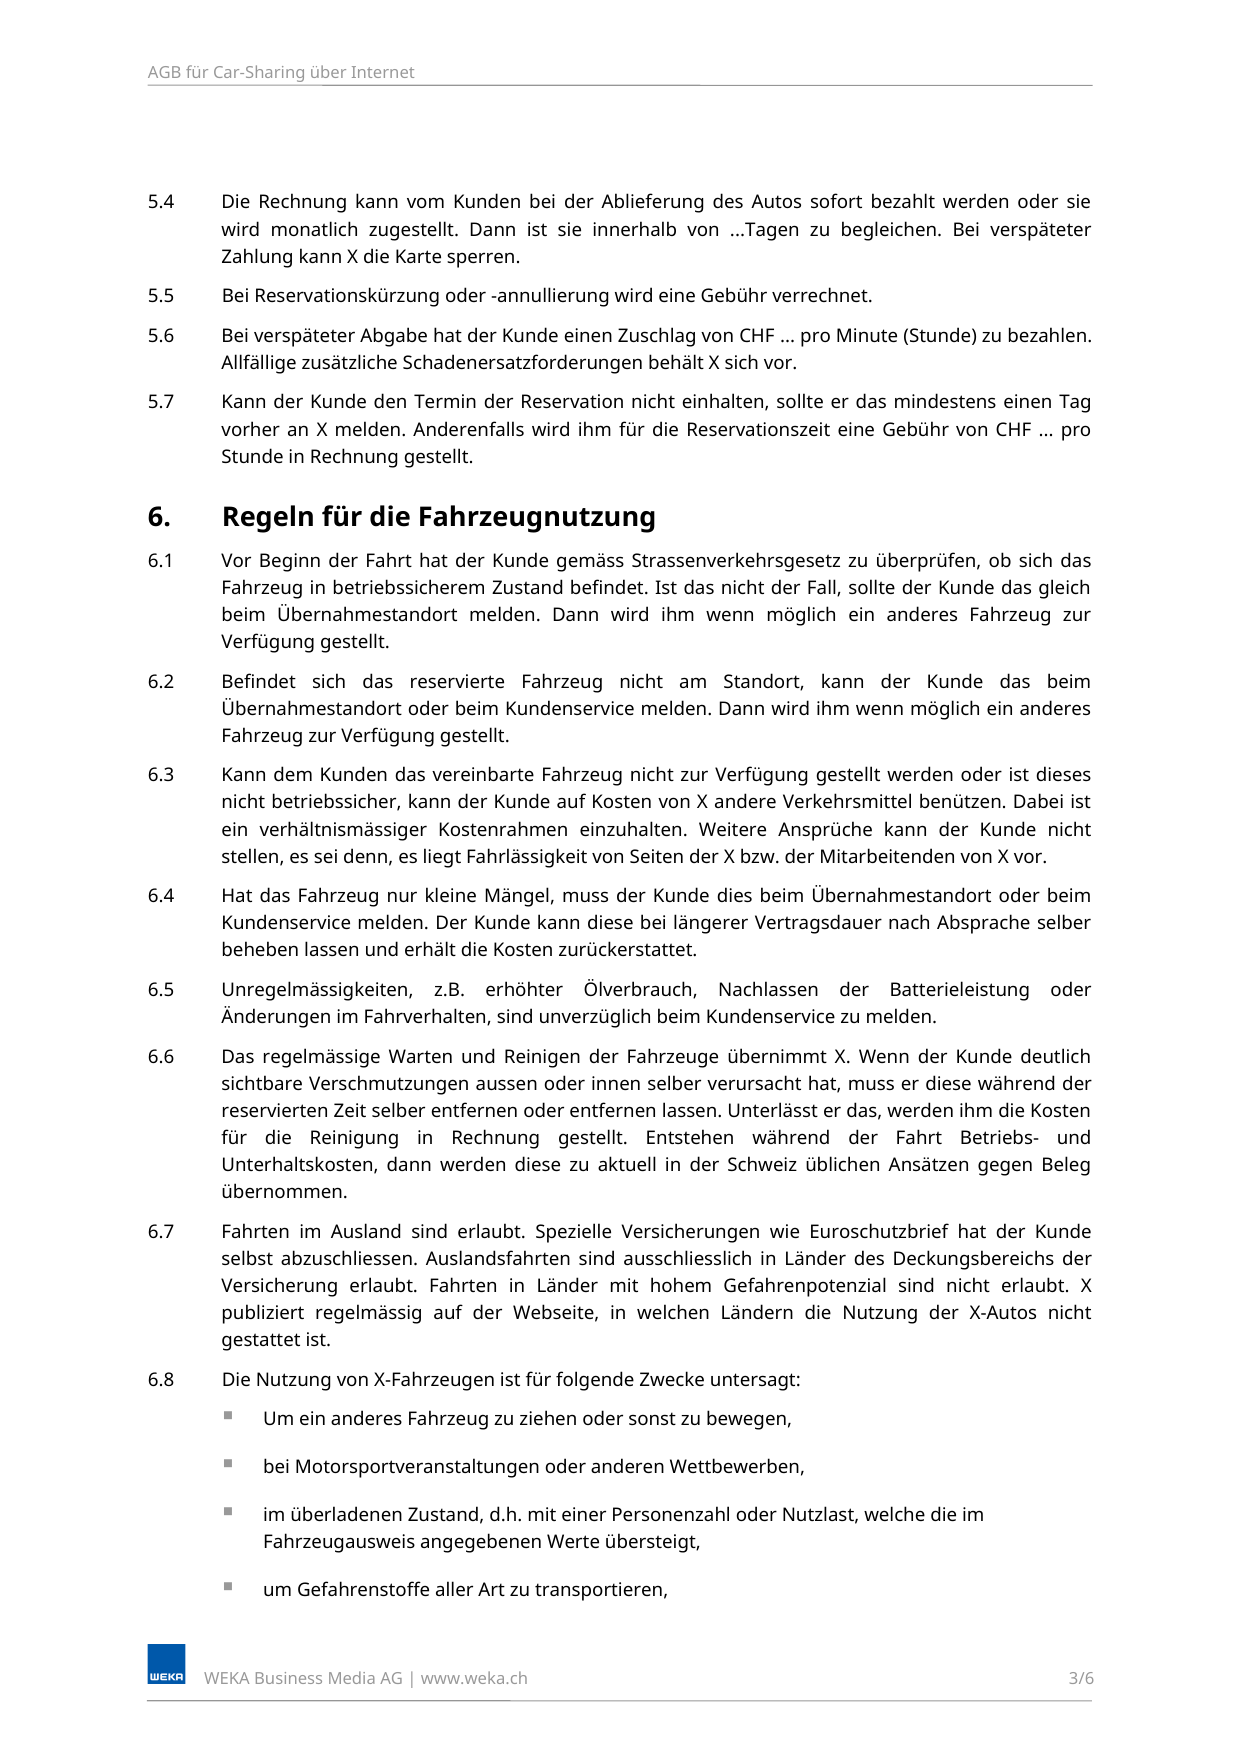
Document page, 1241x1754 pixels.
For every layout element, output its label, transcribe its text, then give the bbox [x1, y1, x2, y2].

list Um ein anderes Fahrzeug zu ziehen oder sonst zu bewegen, [222, 1404, 1092, 1431]
text 5.6 Bei verspäteter Abgabe hat der Kunde einen Zuschlag von CHF ... pro Minute (Stunde) zu bezahlen. Allfällige zusätzliche Schadenersatzforderungen behält X sich vor. [148, 321, 1092, 375]
text 6.7 Fahrten im Ausland sind erlaubt. Spezielle Versicherungen wie Euroschutzbrief hat der Kunde selbst abzuschliessen. Auslandsfahrten sind ausschliesslich in Länder des Deckungsbereichs der Versicherung erlaubt. Fahrten in Länder mit hohem Gefahrenpotenzial sind nicht erlaubt. X publiziert regelmässig auf der Webseite, in welchen Ländern die Nutzung der X-Autos nicht gestattet ist. [148, 1216, 1092, 1352]
list im überladenen Zustand, d.h. mit einer Personenzahl oder Nutzlast, welche die im Fahrzeugausweis angegebenen Werte übersteigt, [222, 1500, 1092, 1554]
list um Gefahrenstoffe aller Art zu transportieren, [222, 1575, 1092, 1602]
text 5.7 Kann der Kunde den Termin der Reservation nicht einhalten, sollte er das mindestens einen Tag vorher an X melden. Anderenfalls wird ihm für die Reservationszeit eine Gebühr von CHF ... pro Stunde in Rechnung gestellt. [148, 387, 1092, 468]
text 6.4 Hat das Fahrzeug nur kleine Mängel, muss der Kunde dies beim Übernahmestandort oder beim Kundenservice melden. Der Kunde kann diese bei längerer Vertragsdauer nach Absprache selber beheben lassen und erhält die Kosten zurückerstattet. [148, 881, 1092, 962]
list bei Motorsportveranstaltungen oder anderen Wettbewerben, [222, 1452, 1092, 1479]
text 6. Regeln für die Fahrzeugnutzung [148, 502, 1092, 533]
text 6.3 Kann dem Kunden das vereinbarte Fahrzeug nicht zur Verfügung gestellt werden oder ist dieses nicht betriebssicher, kann der Kunde auf Kosten von X andere Verkehrsmittel benützen. Dabei ist ein verhältnismässiger Kostenrahmen einzuhalten. Weitere Ansprüche kann der Kunde nicht stellen, es sei denn, es liegt Fahrlässigkeit von Seiten der X bzw. der Mitarbeitenden von X vor. [148, 760, 1092, 868]
text 6.5 Unregelmässigkeiten, z.B. erhöhter Ölverbrauch, Nachlassen der Batterieleistung oder Änderungen im Fahrverhalten, sind unverzüglich beim Kundenservice zu melden. [148, 975, 1092, 1029]
text 6.2 Befindet sich das reservierte Fahrzeug nicht am Standort, kann der Kunde das beim Übernahmestandort oder beim Kundenservice melden. Dann wird ihm wenn möglich ein anderes Fahrzeug zur Verfügung gestellt. [148, 666, 1092, 748]
text 6.8 Die Nutzung von X-Fahrzeugen ist für folgende Zwecke untersagt: [148, 1364, 1092, 1391]
text 5.4 Die Rechnung kann vom Kunden bei der Ablieferung des Autos sofort bezahlt werden oder sie wird monatlich zugestellt. Dann ist sie innerhalb von ...Tagen zu begleichen. Bei verspäteter Zahlung kann X die Karte sperren. [148, 187, 1092, 268]
picture [147, 1644, 186, 1684]
text 5.5 Bei Reservationskürzung oder -annullierung wird eine Gebühr verrechnet. [148, 281, 1092, 308]
text 6.1 Vor Beginn der Fahrt hat der Kunde gemäss Strassenverkehrsgesetz zu überprüfen, ob sich das Fahrzeug in betriebssicherem Zustand befindet. Ist das nicht der Fall, sollte der Kunde das gleich beim Übernahmestandort melden. Dann wird ihm wenn möglich ein anderes Fahrzeug zur Verfügung gestellt. [148, 546, 1092, 654]
text 6.6 Das regelmässige Warten und Reinigen der Fahrzeuge übernimmt X. Wenn der Kunde deutlich sichtbare Verschmutzungen aussen oder innen selber verursacht hat, muss er diese während der reservierten Zeit selber entfernen oder entfernen lassen. Unterlässt er das, werden ihm die Kosten für die Reinigung in Rechnung gestellt. Entstehen während der Fahrt Betriebs- und Unterhaltskosten, dann werden diese zu aktuell in der Schweiz üblichen Ansätzen gegen Beleg übernommen. [148, 1041, 1092, 1204]
